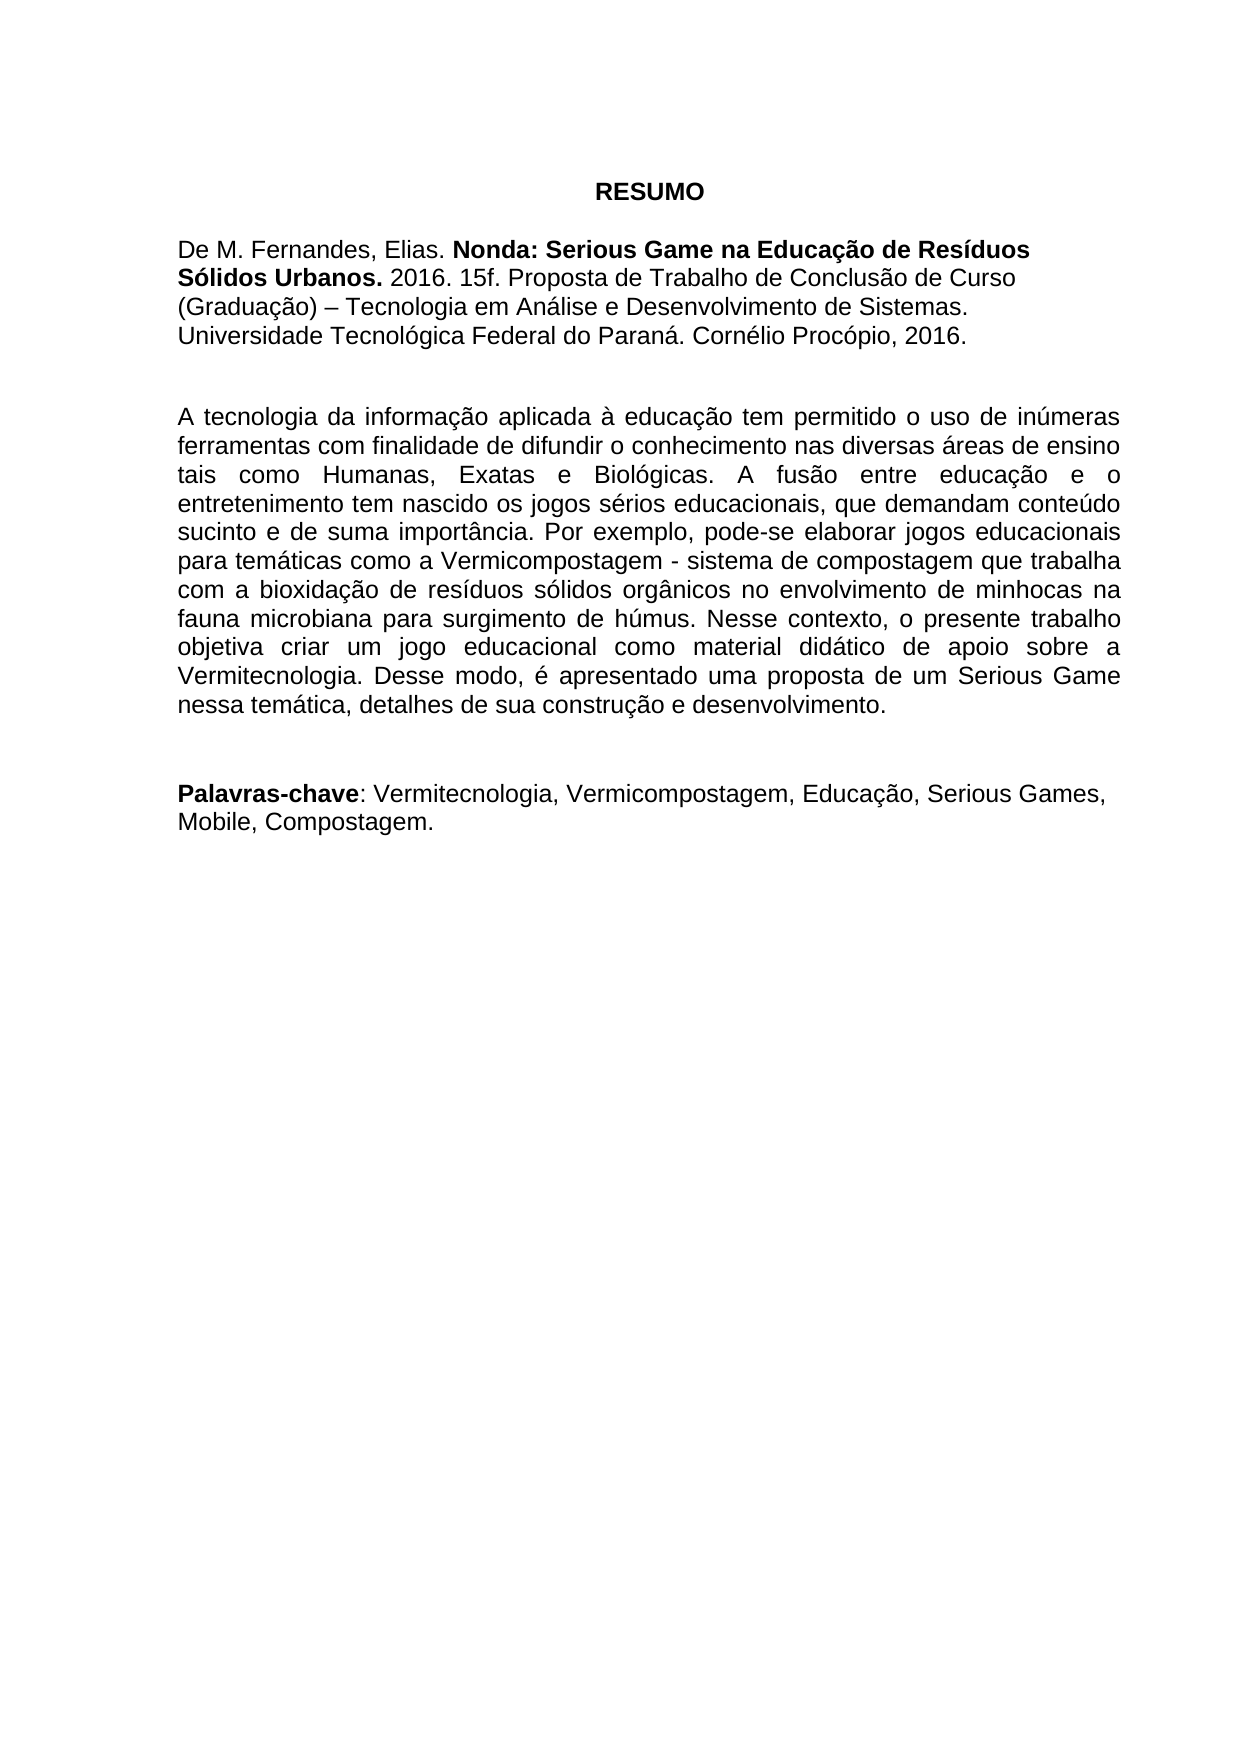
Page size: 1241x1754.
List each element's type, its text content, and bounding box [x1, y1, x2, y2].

text Palavras-chave: Vermitecnologia, Vermicompostagem, Educação, Serious Games, Mobile, Compostagem. [177, 779, 1122, 836]
text A tecnologia da informação aplicada educação tem permitido o uso de inúmeras ferramentas com finalidade de difundir o conhecimento nas diversas áreas de ensino tais como Humanas, Exatas e Biológicas. A fusão entre educação e o entretenimento tem nascido os jogos educacionais, que demandam conteúdo sucinto e de suma importância. Por exemplo, pode-se elaborar jogos educacionais para temáticas como a Vermicompostagem - sistema de compostagem que trabalha com a bioxidação de resíduos sólidos orgânicos no envolvimento de minhocas na fauna microbiana para surgimento de húmus. Nesse contexto, o presente trabalho objetiva criar um jogo educacional como material didático de apoio sobre a Vermitecnologia. Desse modo, é apresentado uma proposta de um Serious Game nessa temática, detalhes de sua construção e desenvolvimento. [177, 402, 1122, 719]
text RESUMO [177, 177, 1122, 206]
text De M. Fernandes, Elias. Nonda: Serious Game na Educação de Resíduos Sólidos Urbanos. 2016. 15f. Proposta de Trabalho de Conclusão de Curso (Graduação) – Tecnologia em Análise e Desenvolvimento de Sistemas. Universidade Tecnológica Federal do Paraná. Cornélio Procópio, 2016. [177, 235, 1122, 350]
